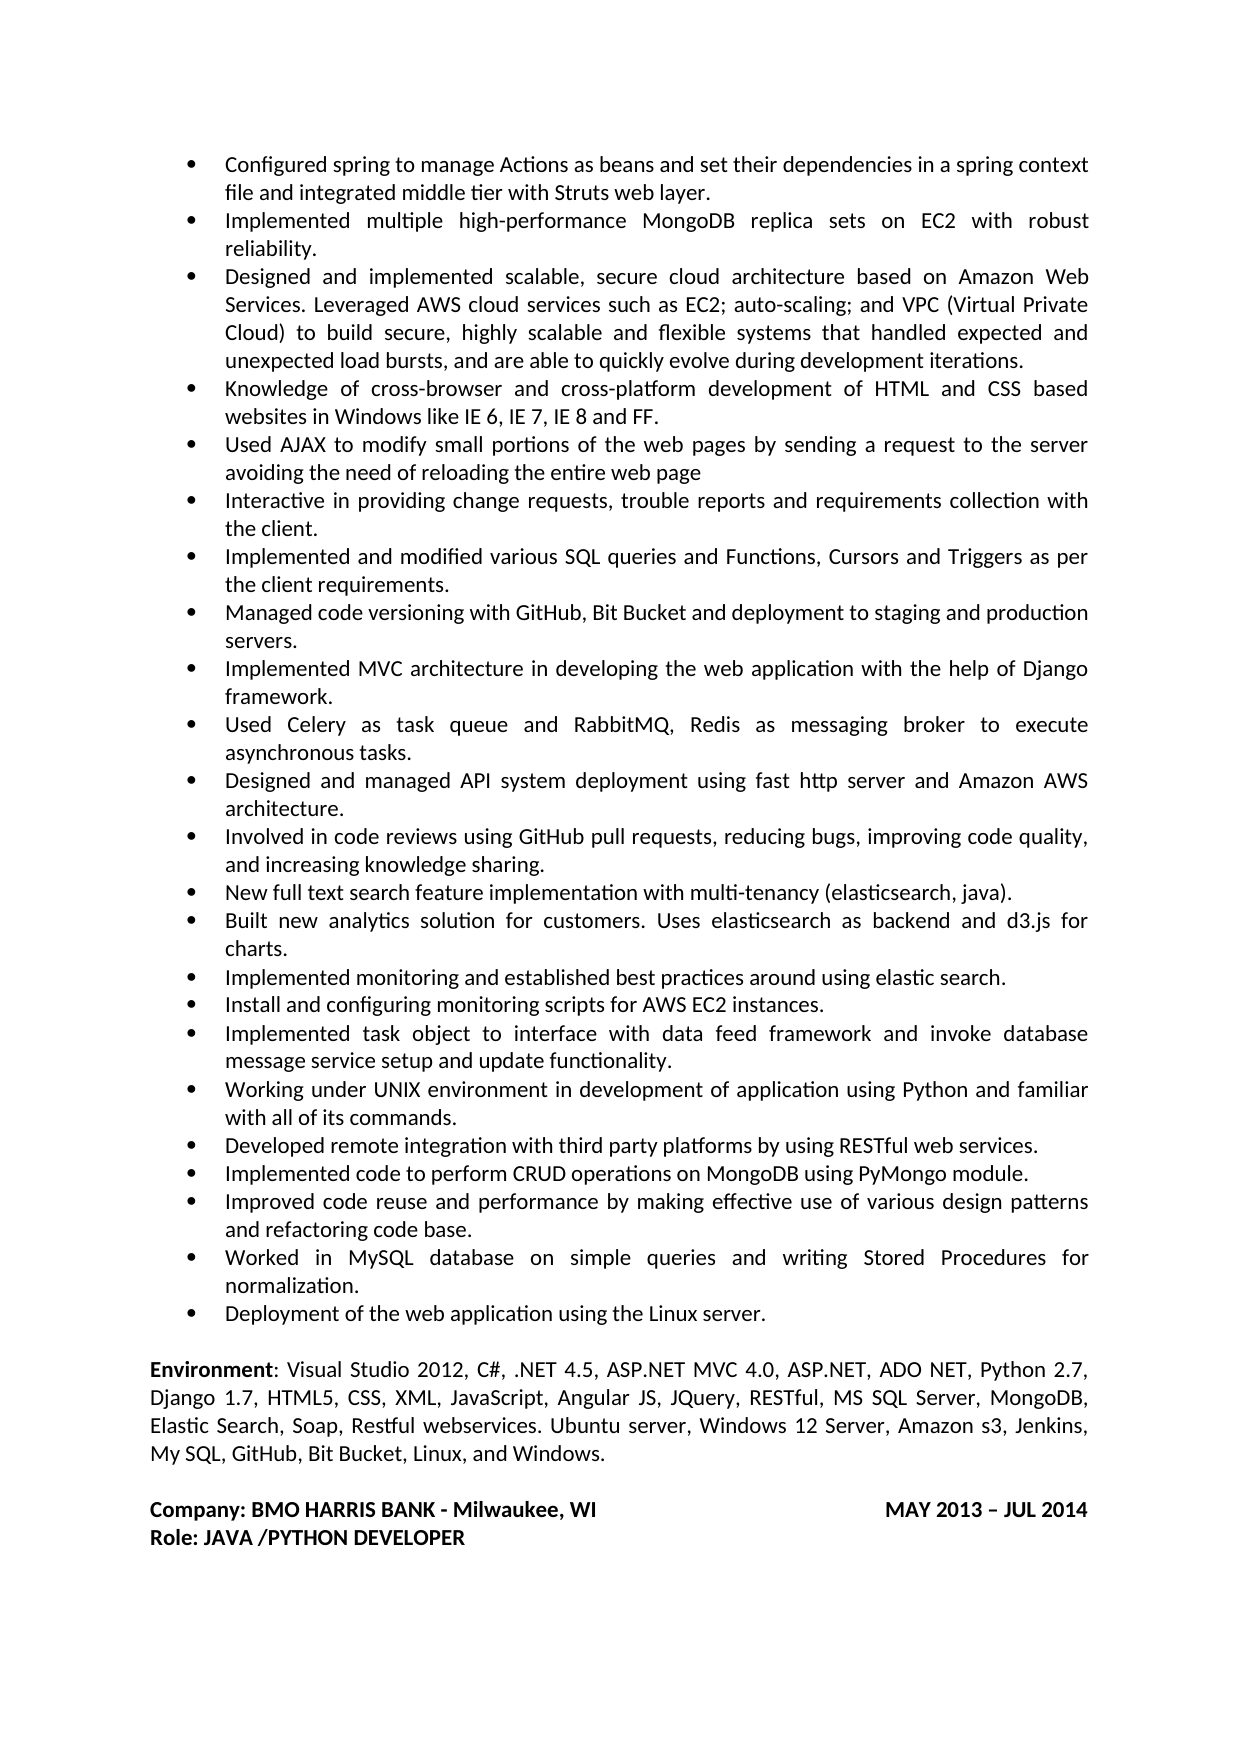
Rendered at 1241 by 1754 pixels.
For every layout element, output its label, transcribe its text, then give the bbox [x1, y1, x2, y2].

text Company: BMO HARRIS BANK - Milwaukee, WI MAY 2013 – JUL 2014 [150, 1495, 1090, 1523]
list Designed and implemented scalable, secure cloud architecture based on Amazon Web Services. Leveraged AWS cloud services such as EC2; auto-scaling; and VPC (Virtual Private Cloud) to build secure, highly scalable and flexible systems that handled expected and unexpected load bursts, and are able to quickly evolve during development iterations. [187, 262, 1090, 374]
list Interactive in providing change requests, trouble reports and requirements collection with the client. [187, 486, 1090, 542]
text Environment: Visual Studio 2012, C#, .NET 4.5, ASP.NET MVC 4.0, ASP.NET, ADO NET, Python 2.7, Django 1.7, HTML5, CSS, XML, JavaScript, Angular JS, JQuery, RESTful, MS SQL Server, MongoDB, Elastic Search, Soap, Restful webservices. Ubuntu server, Windows 12 Server, Amazon s3, Jenkins, My SQL, GitHub, Bit Bucket, Linux, and Windows. [150, 1355, 1090, 1467]
list Implemented monitoring and established best practices around using elastic search. [187, 963, 1090, 991]
list Knowledge of cross-browser and cross-platform development of HTML and CSS based websites in Windows like IE 6, IE 7, IE 8 and FF. [187, 374, 1090, 430]
list Developed remote integration with third party platforms by using RESTful web services. [187, 1131, 1090, 1159]
list Designed and managed API system deployment using fast http server and Amazon AWS architecture. [187, 766, 1090, 822]
text Role: JAVA /PYTHON DEVELOPER [150, 1523, 1090, 1551]
list Implemented code to perform CRUD operations on MongoDB using PyMongo module. [187, 1159, 1090, 1187]
list Implemented multiple high-performance MongoDB replica sets on EC2 with robust reliability. [187, 206, 1090, 262]
list Configured spring to manage Actions as beans and set their dependencies in a spring context file and integrated middle tier with Struts web layer. [187, 150, 1090, 206]
list Working under UNIX environment in development of application using Python and familiar with all of its commands. [187, 1075, 1090, 1131]
list Involved in code reviews using GitHub pull requests, reducing bugs, improving code quality, and increasing knowledge sharing. [187, 822, 1090, 878]
list Improved code reuse and performance by making effective use of various design patterns and refactoring code base. [187, 1187, 1090, 1243]
list Built new analytics solution for customers. Uses elasticsearch as backend and d3.js for charts. [187, 907, 1090, 963]
list Managed code versioning with GitHub, Bit Bucket and deployment to staging and production servers. [187, 598, 1090, 654]
list Deployment of the web application using the Linux server. [187, 1299, 1090, 1327]
list Implemented task object to interface with data feed framework and invoke database message service setup and update functionality. [187, 1019, 1090, 1075]
list Implemented MVC architecture in developing the web application with the help of Django framework. [187, 654, 1090, 710]
list Used AJAX to modify small portions of the web pages by sending a request to the server avoiding the need of reloading the entire web page [187, 430, 1090, 486]
list New full text search feature implementation with multi-tenancy (elasticsearch, java). [187, 878, 1090, 907]
list Implemented and modified various SQL queries and Functions, Cursors and Triggers as per the client requirements. [187, 542, 1090, 598]
list Worked in MySQL database on simple queries and writing Stored Procedures for normalization. [187, 1243, 1090, 1299]
list Install and configuring monitoring scripts for AWS EC2 instances. [187, 991, 1090, 1019]
list Used Celery as task queue and RabbitMQ, Redis as messaging broker to execute asynchronous tasks. [187, 710, 1090, 766]
